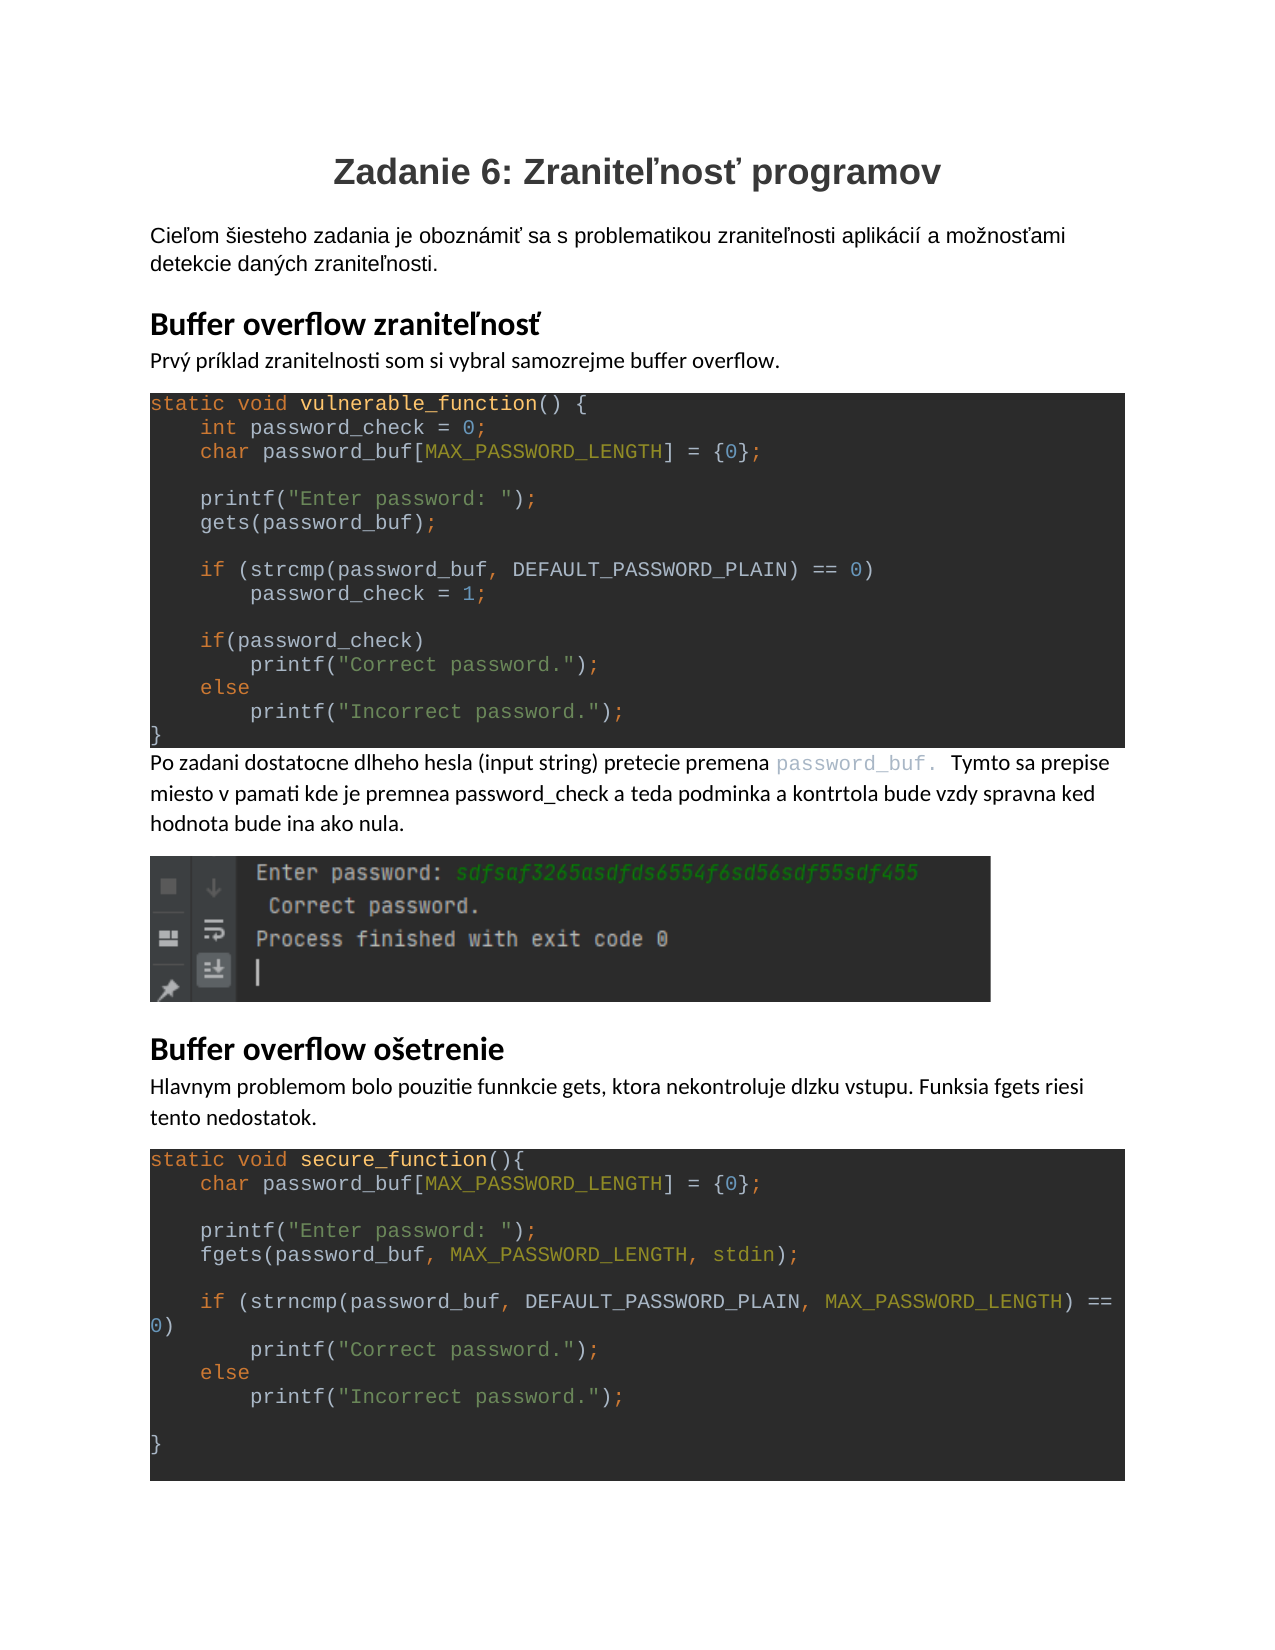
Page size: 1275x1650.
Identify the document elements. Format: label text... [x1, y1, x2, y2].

text Po zadani dostatocne dlheho hesla (input string) pretecie premena password_buf. Tymto sa prepise miesto v pamati kde je premnea password_check a teda podminka a kontrtola bude vzdy spravna ked hodnota bude ina ako nula. [150, 748, 1125, 837]
subtitle Buffer overflow ošetrenie [150, 1028, 1125, 1069]
picture [150, 856, 991, 1002]
text Hlavnym problemom bolo pouzitie funnkcie gets, ktora nekontroluje dlzku vstupu. Funksia fgets riesi tento nedostatok. [150, 1072, 1125, 1131]
text Zadanie 6: Zraniteľnosť programov [150, 150, 1125, 192]
text static void vulnerable_function() { int password_check = 0; char password_buf[MAX_PASSWORD_LENGTH] = {0}; printf("Enter password: "); gets(password_buf); if (strcmp(password_buf, DEFAULT_PASSWORD_PLAIN) == 0) password_check = 1; if(password_check) printf("Correct password."); else printf("Incorrect password."); } [150, 393, 1125, 748]
text static void secure_function(){ char password_buf[MAX_PASSWORD_LENGTH] = {0}; printf("Enter password: "); fgets(password_buf, MAX_PASSWORD_LENGTH, stdin); if (strncmp(password_buf, DEFAULT_PASSWORD_PLAIN, MAX_PASSWORD_LENGTH) == 0) printf("Correct password."); else printf("Incorrect password."); } [150, 1149, 1125, 1457]
subtitle Buffer overflow zraniteľnosť [150, 303, 1125, 343]
text Prvý príklad zranitelnosti som si vybral samozrejme buffer overflow. [150, 347, 1125, 374]
text Cieľom šiesteho zadania je oboznámiť sa s problematikou zraniteľnosti aplikácií a možnosťami detekcie daných zraniteľnosti. [150, 223, 1125, 276]
